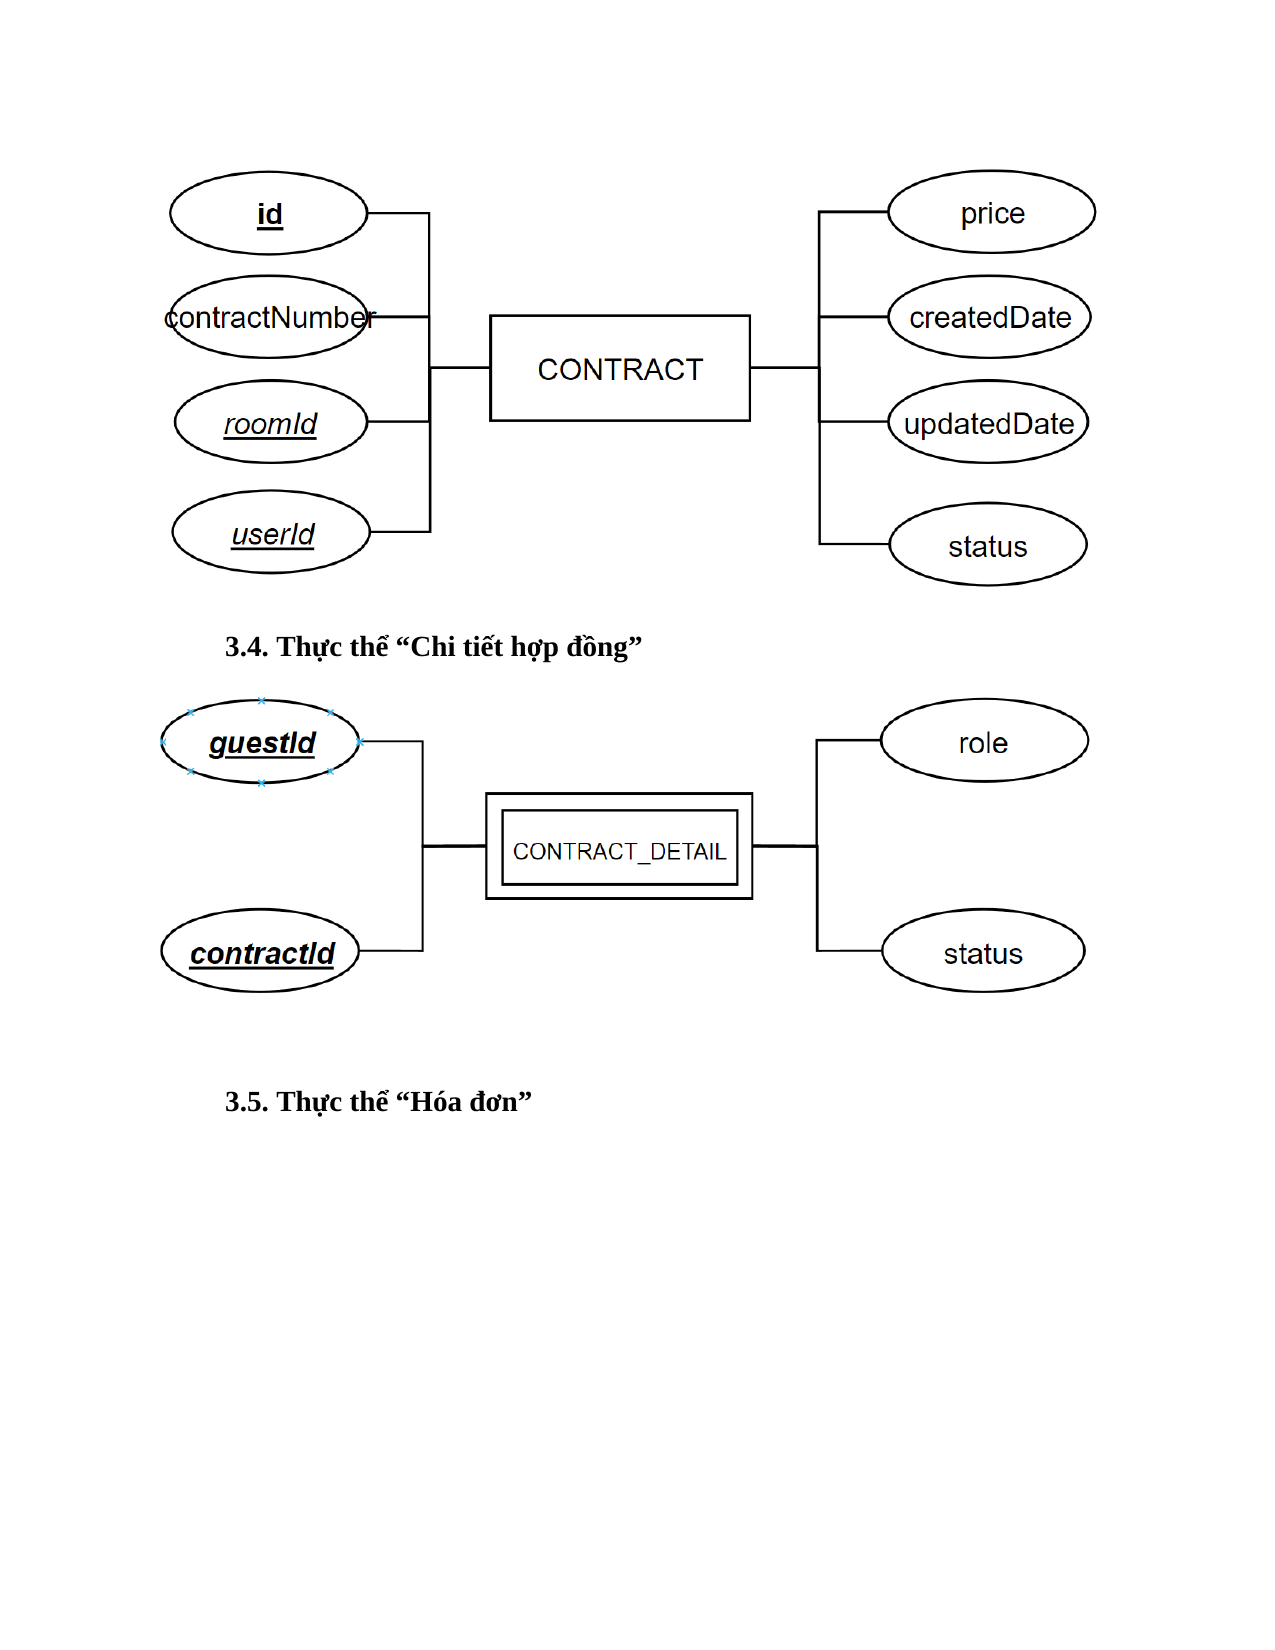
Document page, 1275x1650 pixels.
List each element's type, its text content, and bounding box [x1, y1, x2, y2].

text 3.4. Thực thể “Chi tiết hợp đồng” [150, 629, 1125, 663]
text 3.5. Thực thể “Hóa đơn” [150, 1084, 1125, 1117]
picture [150, 150, 1125, 609]
picture [150, 683, 1113, 1009]
